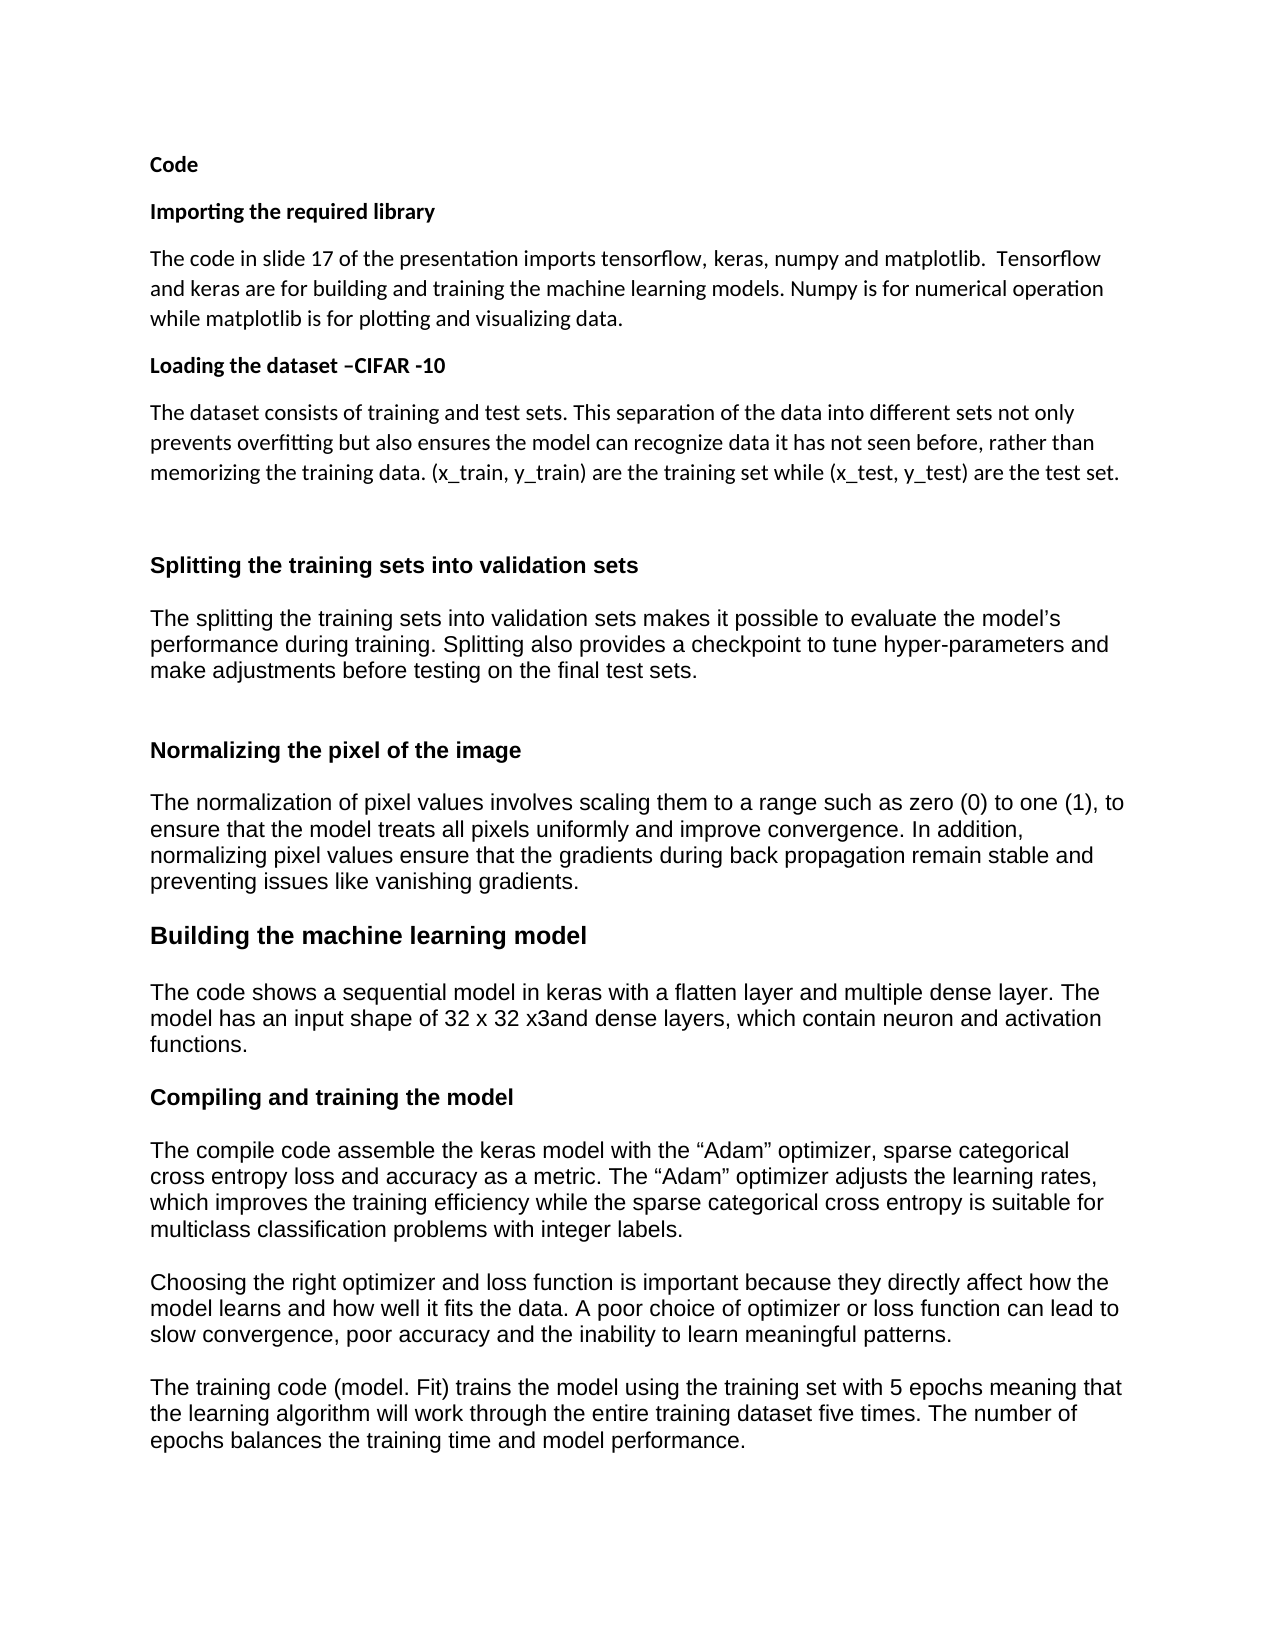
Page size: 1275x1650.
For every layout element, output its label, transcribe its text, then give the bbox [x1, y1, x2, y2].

text Loading the dataset –CIFAR -10 [150, 351, 1125, 379]
text Normalizing the pixel of the image [150, 737, 1125, 763]
text The compile code assemble the keras model with the “Adam” optimizer, sparse categorical cross entropy loss and accuracy as a metric. The “Adam” optimizer adjusts the learning rates, which improves the training efficiency while the sparse categorical cross entropy is suitable for multiclass classification problems with integer labels. [150, 1137, 1125, 1242]
text Splitting the training sets into validation sets [150, 552, 1125, 578]
text The normalization of pixel values involves scaling them to a range such as zero (0) to one (1), to ensure that the model treats all pixels uniformly and improve convergence. In addition, normalizing pixel values ensure that the gradients during back propagation remain stable and preventing issues like vanishing gradients. [150, 789, 1125, 895]
text Compiling and training the model [150, 1084, 1125, 1110]
text Choosing the right optimizer and loss function is important because they directly affect how the model learns and how well it fits the data. A poor choice of optimizer or loss function can lead to slow convergence, poor accuracy and the inability to learn meaningful patterns. [150, 1268, 1125, 1347]
text The splitting the training sets into validation sets makes it possible to evaluate the model’s performance during training. Splitting also provides a checkpoint to tune hyper-parameters and make adjustments before testing on the final test sets. [150, 605, 1125, 684]
text Code [150, 150, 1125, 178]
text The code in slide 17 of the presentation imports tensorflow, keras, numpy and matplotlib. Tensorflow and keras are for building and training the machine learning models. Numpy is for numerical operation while matplotlib is for plotting and visualizing data. [150, 244, 1125, 332]
text Building the machine learning model [150, 921, 1125, 950]
text The dataset consists of training and test sets. This separation of the data into different sets not only prevents overfitting but also ensures the model can recognize data it has not seen before, rather than memorizing the training data. (x_train, y_train) are the training set while (x_test, y_test) are the test set. [150, 398, 1125, 486]
text Importing the required library [150, 197, 1125, 225]
text The training code (model. Fit) trains the model using the training set with 5 epochs meaning that the learning algorithm will work through the entire training dataset five times. The number of epochs balances the training time and model performance. [150, 1374, 1125, 1453]
text The code shows a sequential model in keras with a flatten layer and multiple dense layer. The model has an input shape of 32 x 32 x3and dense layers, which contain neuron and activation functions. [150, 978, 1125, 1058]
